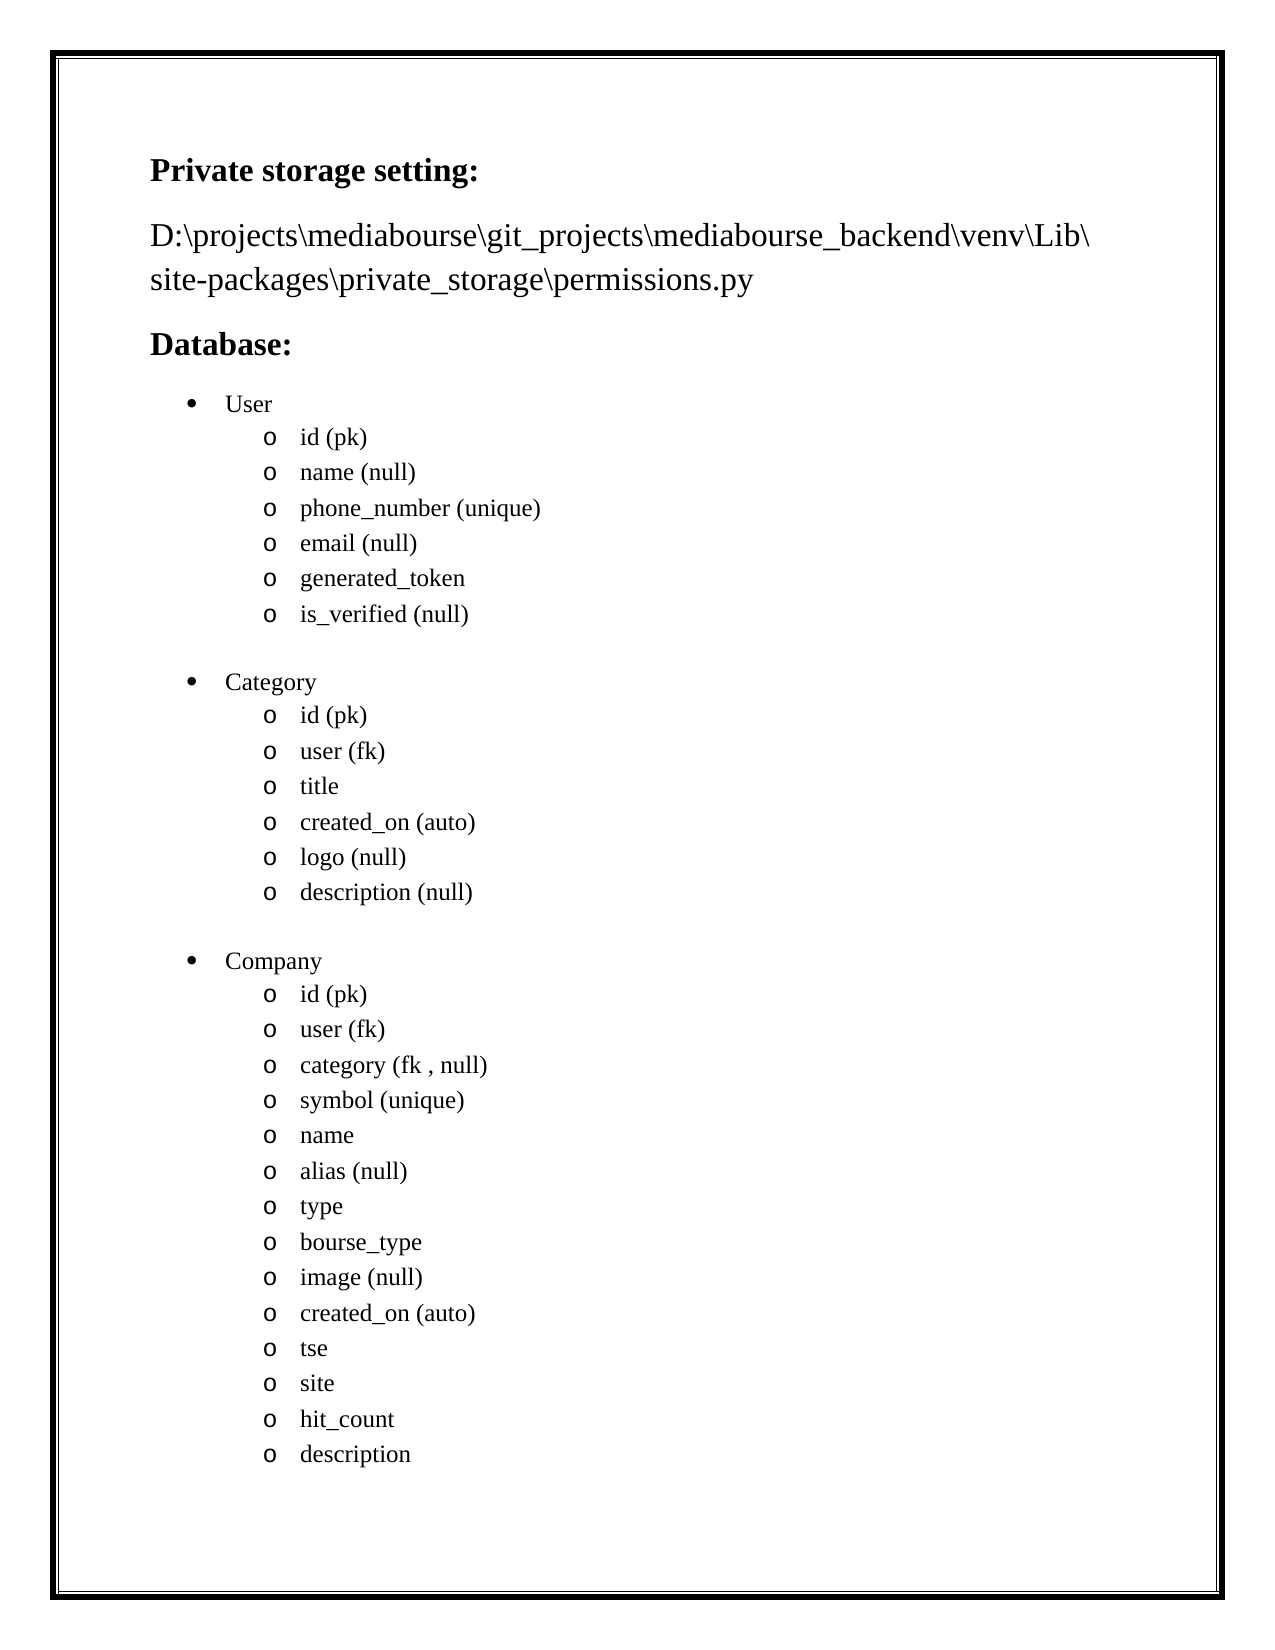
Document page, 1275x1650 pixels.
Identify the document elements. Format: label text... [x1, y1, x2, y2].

list User [187, 389, 1125, 417]
list alias (null) [262, 1156, 1125, 1187]
list user (fk) [262, 736, 1125, 767]
list created_on (auto) [262, 807, 1125, 837]
text Private storage setting: [150, 150, 1125, 188]
list hit_count [262, 1404, 1125, 1435]
list generated_token [262, 563, 1125, 594]
list description (null) [262, 877, 1125, 908]
list description [262, 1439, 1125, 1470]
list site [262, 1368, 1125, 1399]
list id (pk) [262, 422, 1125, 453]
list type [262, 1191, 1125, 1222]
text D:\projects\mediabourse\git_projects\mediabourse_backend\venv\Lib\site-packages\private_storage\permissions.py [150, 215, 1125, 297]
list user (fk) [262, 1014, 1125, 1045]
list email (null) [262, 528, 1125, 559]
list image (null) [262, 1262, 1125, 1293]
list is_verified (null) [262, 599, 1125, 630]
list category (fk , null) [262, 1050, 1125, 1081]
list tse [262, 1333, 1125, 1364]
list bourse_type [262, 1227, 1125, 1258]
list id (pk) [262, 979, 1125, 1010]
list title [262, 771, 1125, 802]
text Database: [150, 324, 1125, 362]
list phone_number (unique) [262, 493, 1125, 523]
list name (null) [262, 457, 1125, 488]
list symbol (unique) [262, 1085, 1125, 1116]
list id (pk) [262, 700, 1125, 731]
list created_on (auto) [262, 1298, 1125, 1328]
list Category [187, 667, 1125, 696]
list logo (null) [262, 842, 1125, 873]
list name [262, 1121, 1125, 1151]
list Company [187, 946, 1125, 974]
